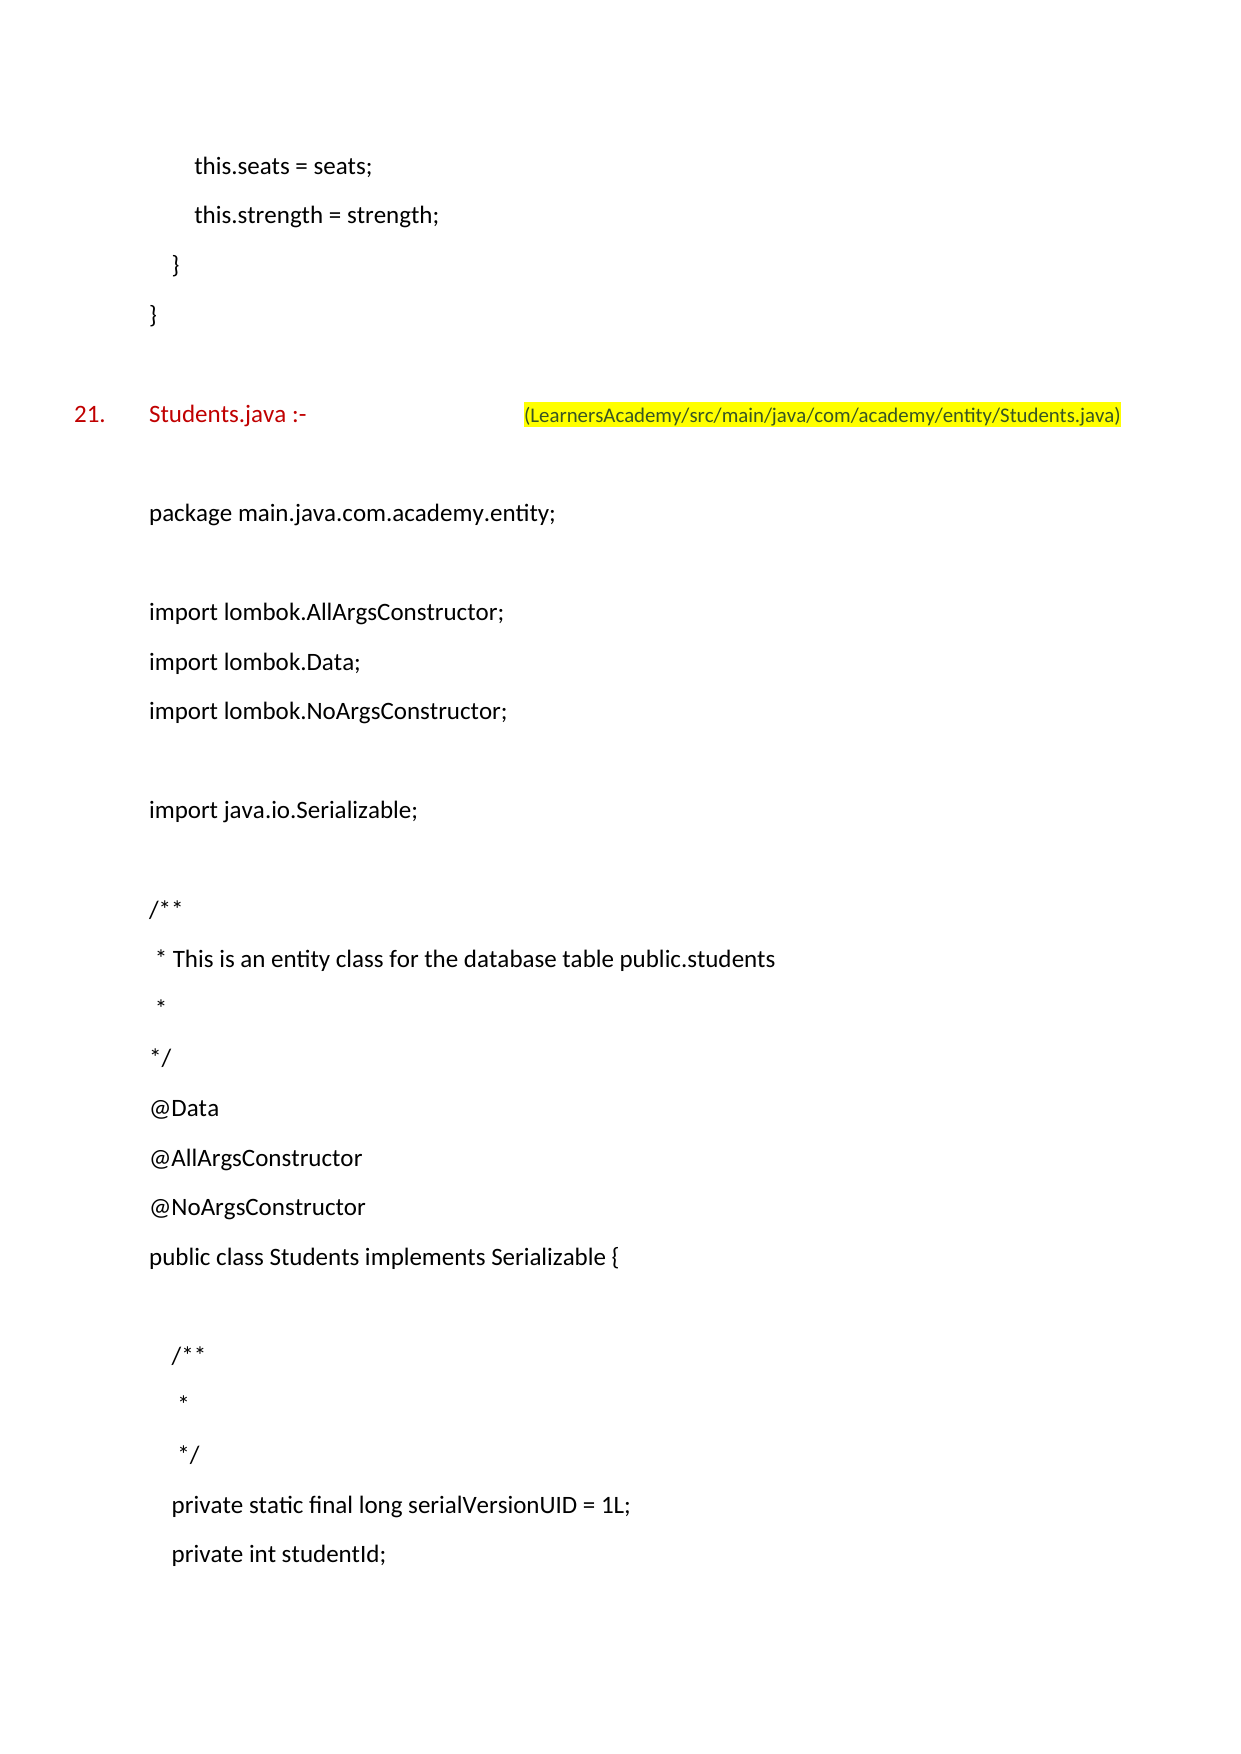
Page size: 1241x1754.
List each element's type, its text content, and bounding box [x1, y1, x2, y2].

text * This is an entity class for the database table public.students [149, 943, 1167, 974]
text } [149, 299, 1167, 329]
text @Data [149, 1092, 1167, 1123]
text import lombok.AllArgsConstructor; [149, 596, 1167, 627]
text @AllArgsConstructor [149, 1142, 1167, 1172]
text private static final long serialVersionUID = 1L; [149, 1489, 1167, 1519]
text */ [149, 1439, 1167, 1470]
text import lombok.Data; [149, 646, 1167, 676]
text import lombok.NoArgsConstructor; [149, 695, 1167, 726]
text * [149, 993, 1167, 1023]
text * [149, 1389, 1167, 1420]
text private int studentId; [149, 1538, 1167, 1569]
text this.strength = strength; [149, 199, 1167, 230]
text */ [149, 1042, 1167, 1073]
text import java.io.Serializable; [149, 794, 1167, 825]
text } [149, 249, 1167, 280]
text package main.java.com.academy.entity; [149, 497, 1167, 528]
text /** [149, 1340, 1167, 1371]
text @NoArgsConstructor [149, 1191, 1167, 1222]
text public class Students implements Serializable { [149, 1241, 1167, 1271]
text this.seats = seats; [149, 150, 1167, 181]
text /** [149, 894, 1167, 924]
list Students.java :- (LearnersAcademy/src/main/java/com/academy/entity/Students.java) [74, 398, 1167, 428]
